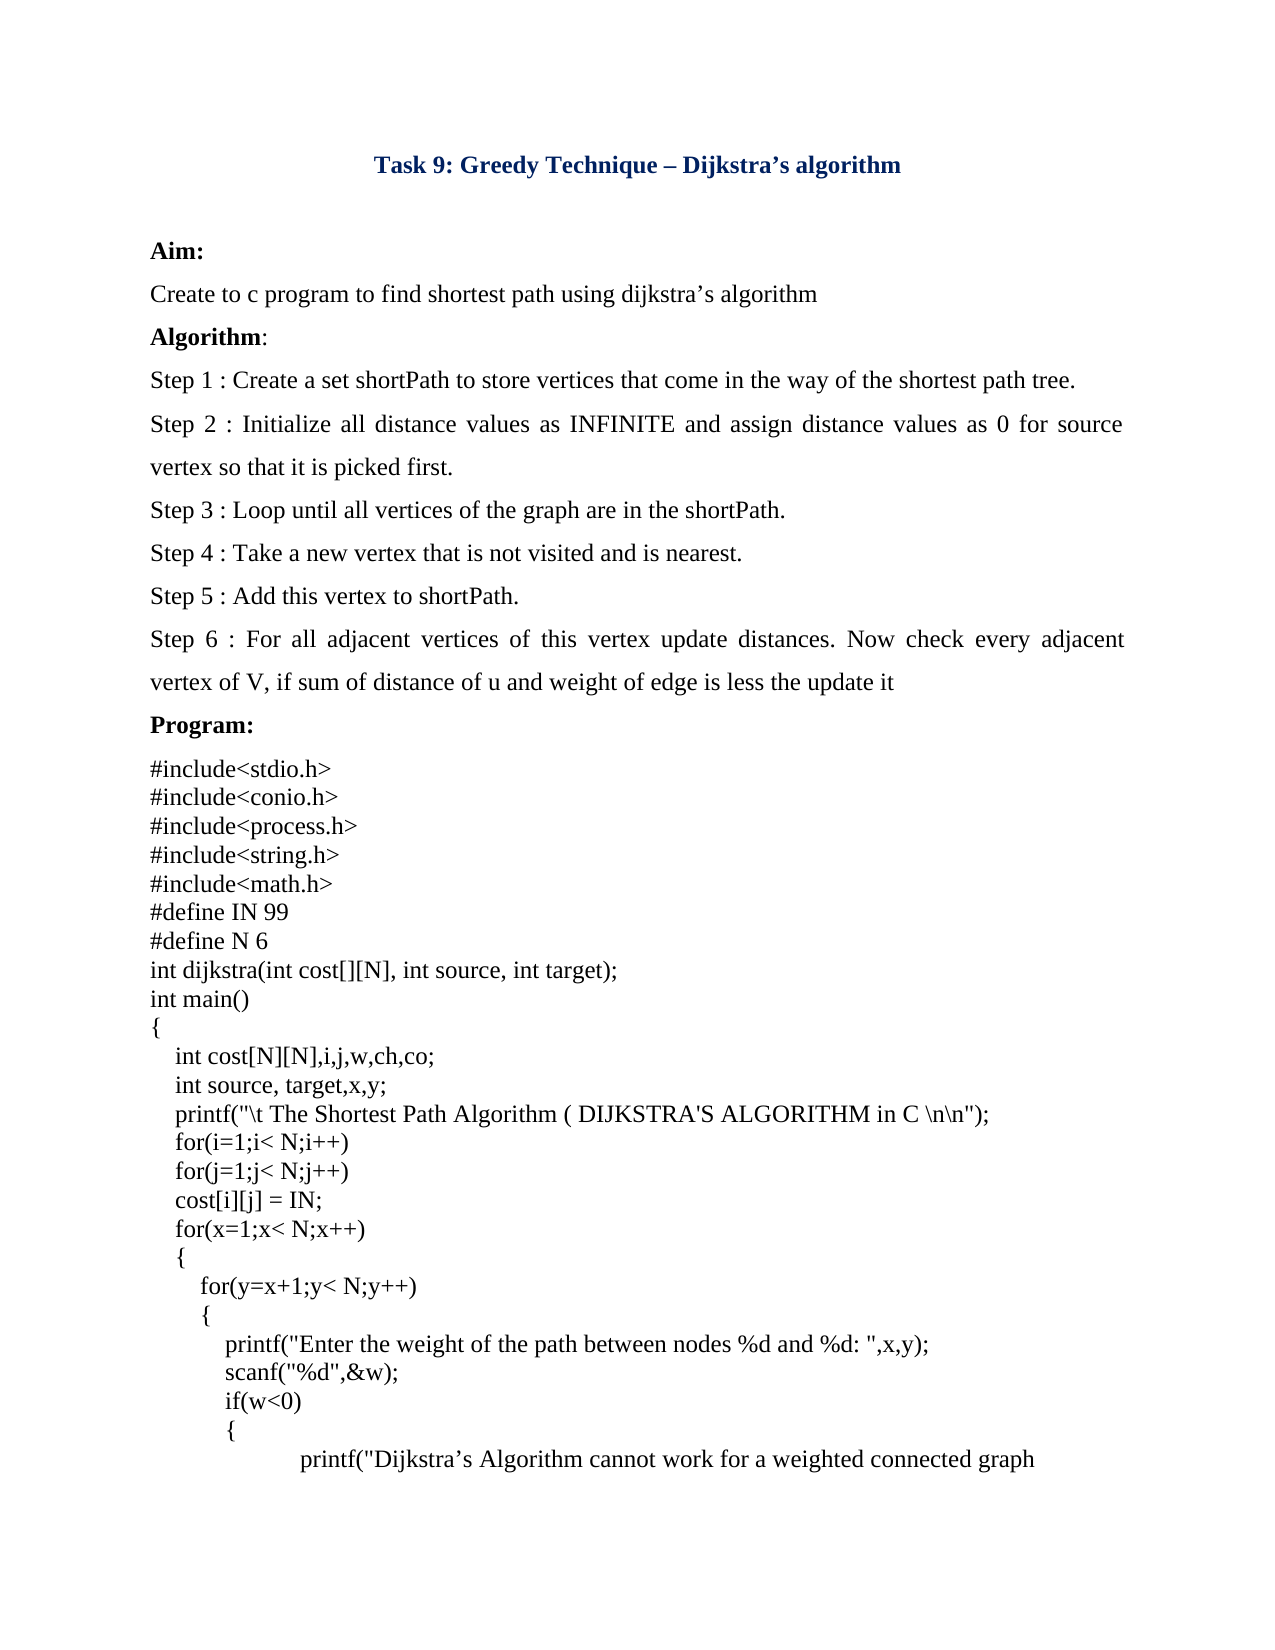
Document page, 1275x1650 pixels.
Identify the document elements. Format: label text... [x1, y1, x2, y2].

text Step 3 : Loop until all vertices of the graph are in the shortPath. [150, 495, 1125, 524]
text scanf("%d",&w); [150, 1357, 1125, 1386]
text Step 5 : Add this vertex to shortPath. [150, 581, 1125, 610]
text { [150, 1012, 1125, 1041]
text #define IN 99 [150, 897, 1125, 926]
text { [150, 1415, 1125, 1444]
text int source, target,x,y; [150, 1070, 1125, 1099]
text Program: [150, 711, 1125, 739]
text #define N 6 [150, 926, 1125, 955]
text for(y=x+1;y< N;y++) [150, 1271, 1125, 1300]
text for(j=1;j< N;j++) [150, 1156, 1125, 1185]
text #include<conio.h> [150, 782, 1125, 811]
text Step 6 : For all adjacent vertices of this vertex update distances. Now check every adjacent vertex of V, if sum of distance of u and weight of edge is less the update it [150, 624, 1125, 696]
text #include<stdio.h> [150, 754, 1125, 782]
text #include<string.h> [150, 840, 1125, 869]
text for(i=1;i< N;i++) [150, 1127, 1125, 1156]
text cost[i][j] = IN; [150, 1185, 1125, 1214]
text printf("Enter the weight of the path between nodes %d and %d: ",x,y); [150, 1329, 1125, 1357]
text for(x=1;x< N;x++) [150, 1214, 1125, 1242]
text #include<process.h> [150, 811, 1125, 840]
text Step 1 : Create a set shortPath to store vertices that come in the way of the shortest path tree. [150, 366, 1125, 394]
text Step 4 : Take a new vertex that is not visited and is nearest. [150, 538, 1125, 567]
text Step 2 : Initialize all distance values as INFINITE and assign distance values as 0 for source vertex so that it is picked first. [150, 409, 1125, 481]
text int dijkstra(int cost[][N], int source, int target); [150, 955, 1125, 984]
text int cost[N][N],i,j,w,ch,co; [150, 1041, 1125, 1070]
text { [150, 1300, 1125, 1329]
text { [150, 1242, 1125, 1271]
text Task 9: Greedy Technique – Dijkstra’s algorithm [150, 150, 1125, 179]
text if(w<0) [150, 1386, 1125, 1415]
text Aim: [150, 236, 1125, 265]
text printf("Dijkstra’s Algorithm cannot work for a weighted connected graph [225, 1444, 1125, 1472]
text int main() [150, 984, 1125, 1012]
text printf("\t The Shortest Path Algorithm ( DIJKSTRA'S ALGORITHM in C \n\n"); [150, 1099, 1125, 1127]
text #include<math.h> [150, 869, 1125, 897]
text Algorithm: [150, 322, 1125, 351]
text Create to c program to find shortest path using dijkstra’s algorithm [150, 279, 1125, 308]
